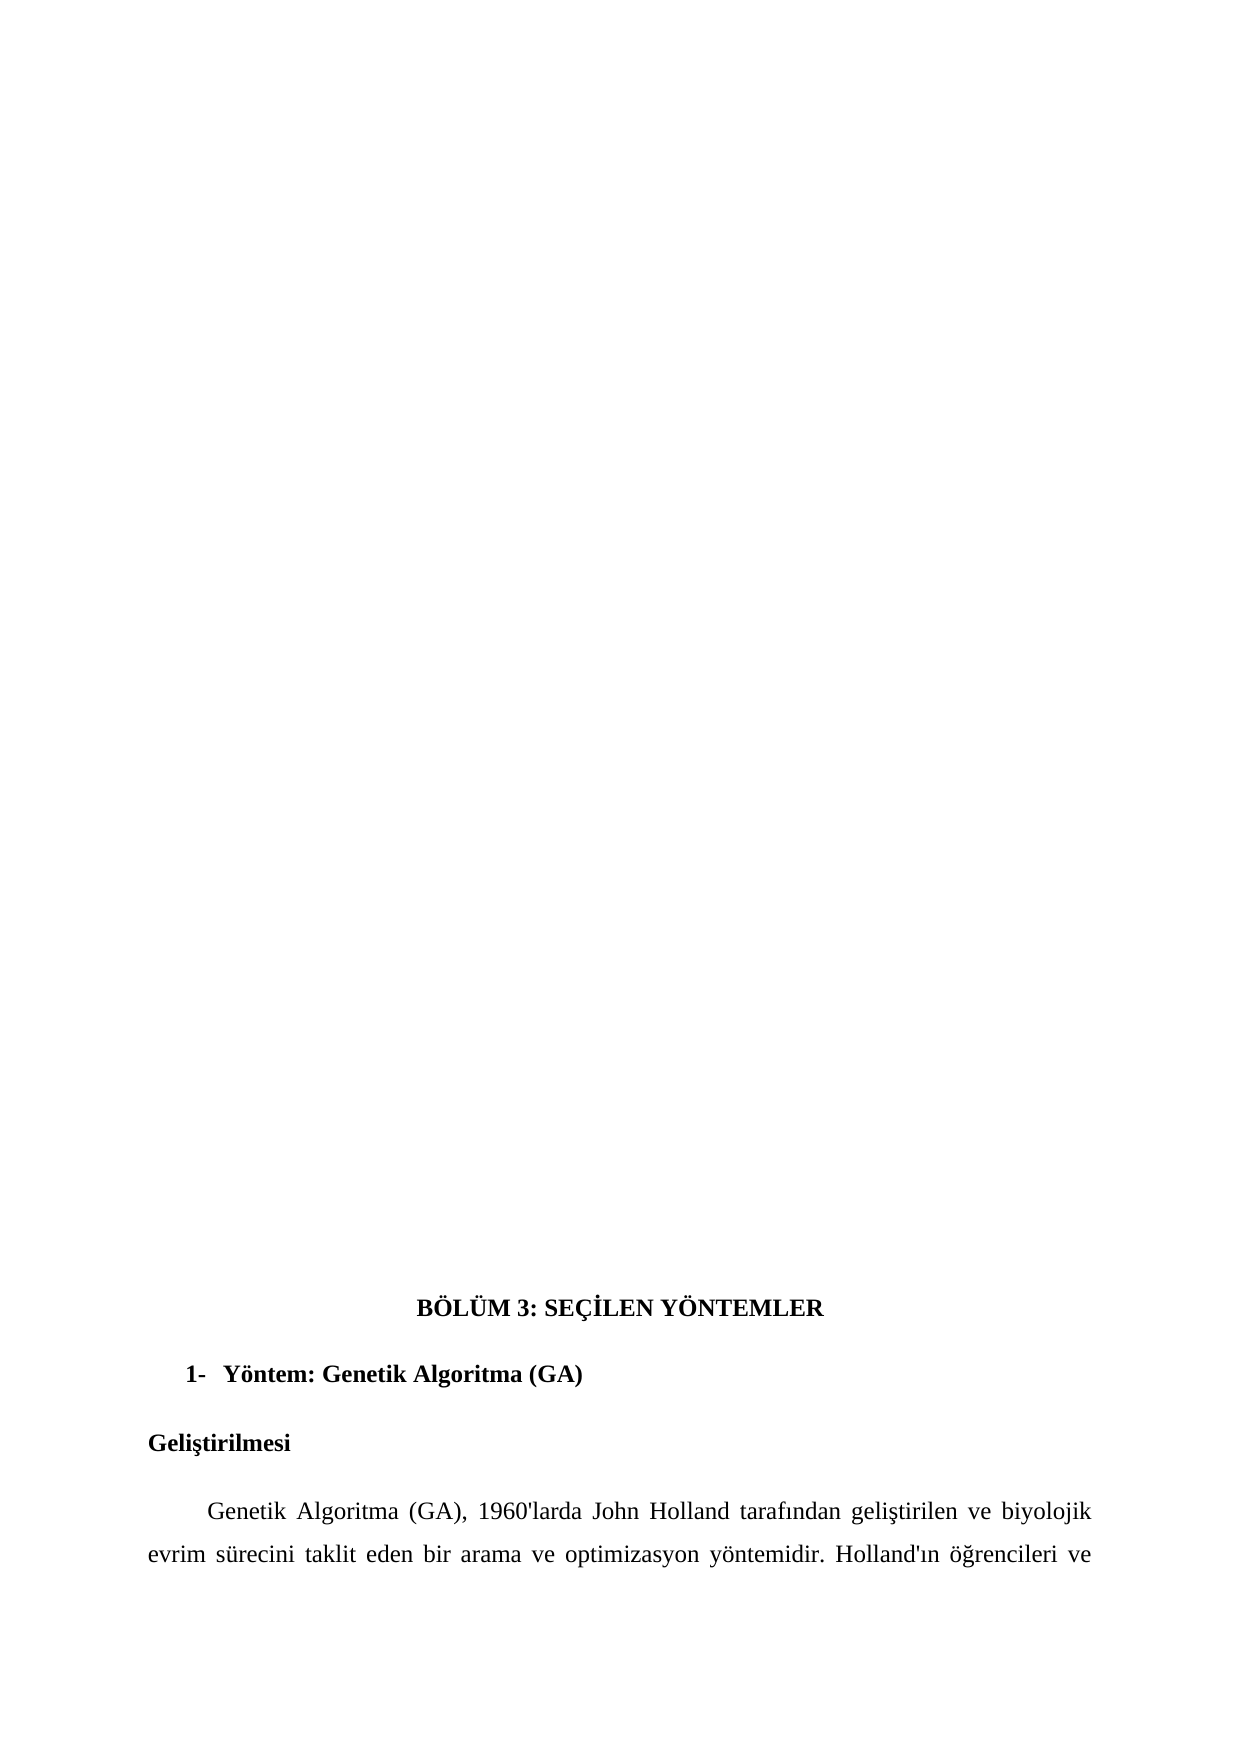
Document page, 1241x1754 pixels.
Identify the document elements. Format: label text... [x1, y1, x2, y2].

list Yöntem: Genetik Algoritma (GA) [185, 1359, 1093, 1388]
subtitle Geliştirilmesi [148, 1428, 1093, 1456]
text BÖLÜM 3: SEÇİLEN YÖNTEMLER [148, 1293, 1093, 1321]
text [148, 1496, 1093, 1568]
